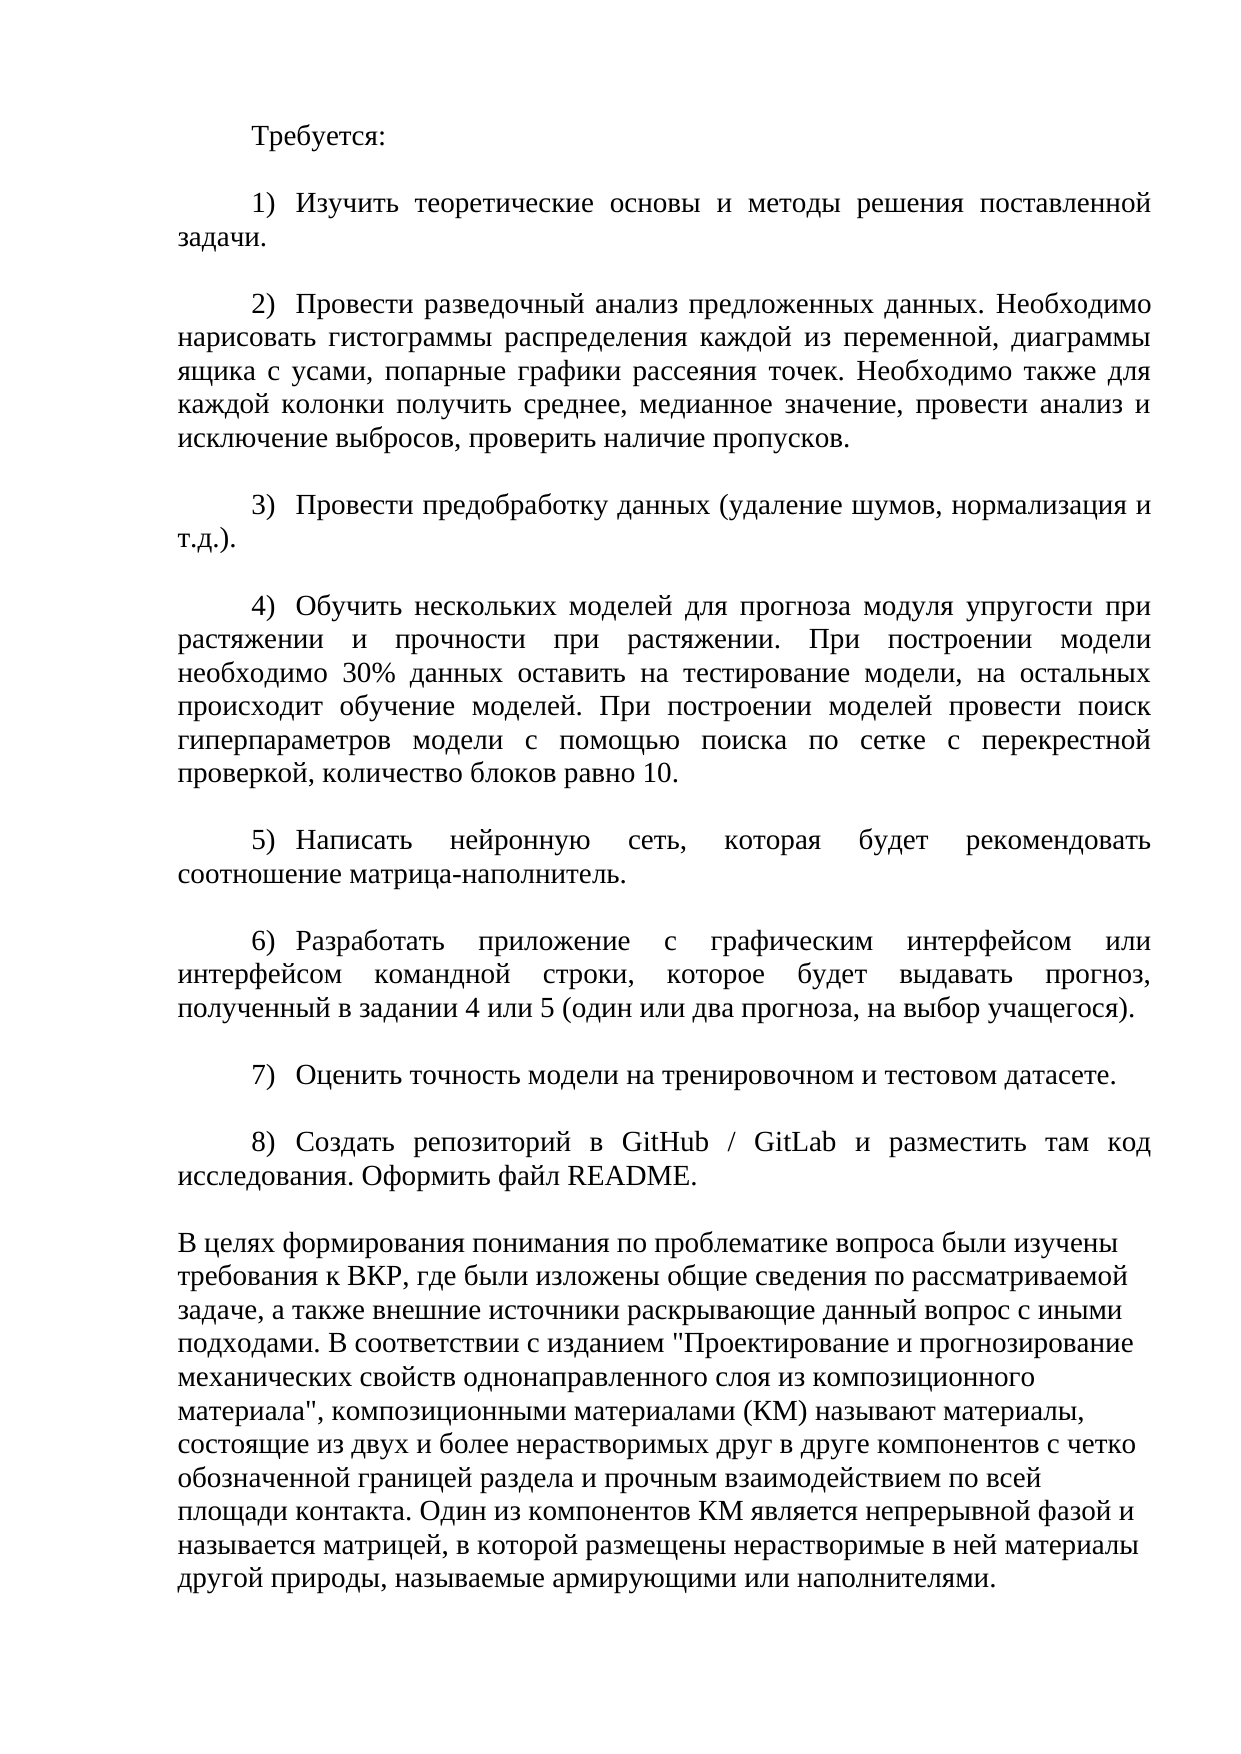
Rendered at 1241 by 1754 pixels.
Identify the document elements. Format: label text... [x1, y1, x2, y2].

list Провести предобработку данных (удаление шумов, нормализация и т.д.). [177, 487, 1152, 554]
text Требуется: [177, 118, 1152, 152]
list Оценить точность модели на тренировочном и тестовом датасете. [177, 1057, 1152, 1091]
list Написать нейронную сеть, которая будет рекомендовать соотношение матрица-наполнитель. [177, 822, 1152, 889]
text В целях формирования понимания по проблематике вопроса были изучены требования к ВКР, где были изложены общие сведения по рассматриваемой задаче, а также внешние источники раскрывающие данный вопрос с иными подходами. В соответствии с изданием "Проектирование и прогнозирование механических свойств однонаправленного слоя из композиционного материала", композиционными материалами (КМ) называют материалы, состоящие из двух и более нерастворимых друг в друге компонентов с четко обозначенной границей раздела и прочным взаимодействием по всей площади контакта. Один из компонентов КМ является непрерывной фазой и называется матрицей, в которой размещены нерастворимые в ней материалы другой природы, называемые армирующими или наполнителями. [177, 1225, 1152, 1594]
list Провести разведочный анализ предложенных данных. Необходимо нарисовать гистограммы распределения каждой из переменной, диаграммы ящика с усами, попарные графики рассеяния точек. Необходимо также для каждой колонки получить среднее, медианное значение, провести анализ и исключение выбросов, проверить наличие пропусков. [177, 286, 1152, 453]
list Разработать приложение с графическим интерфейсом или интерфейсом командной строки, которое будет выдавать прогноз, полученный в задании 4 или 5 (один или два прогноза, на выбор учащегося). [177, 923, 1152, 1024]
list Обучить нескольких моделей для прогноза модуля упругости при растяжении и прочности при растяжении. При построении модели необходимо 30% данных оставить на тестирование модели, на остальных происходит обучение моделей. При построении моделей провести поиск гиперпараметров модели с помощью поиска по сетке с перекрестной проверкой, количество блоков равно 10. [177, 588, 1152, 789]
list Создать репозиторий в GitHub / GitLab и разместить там код исследования. Оформить файл README. [177, 1124, 1152, 1191]
list Изучить теоретические основы и методы решения поставленной задачи. [177, 185, 1152, 252]
